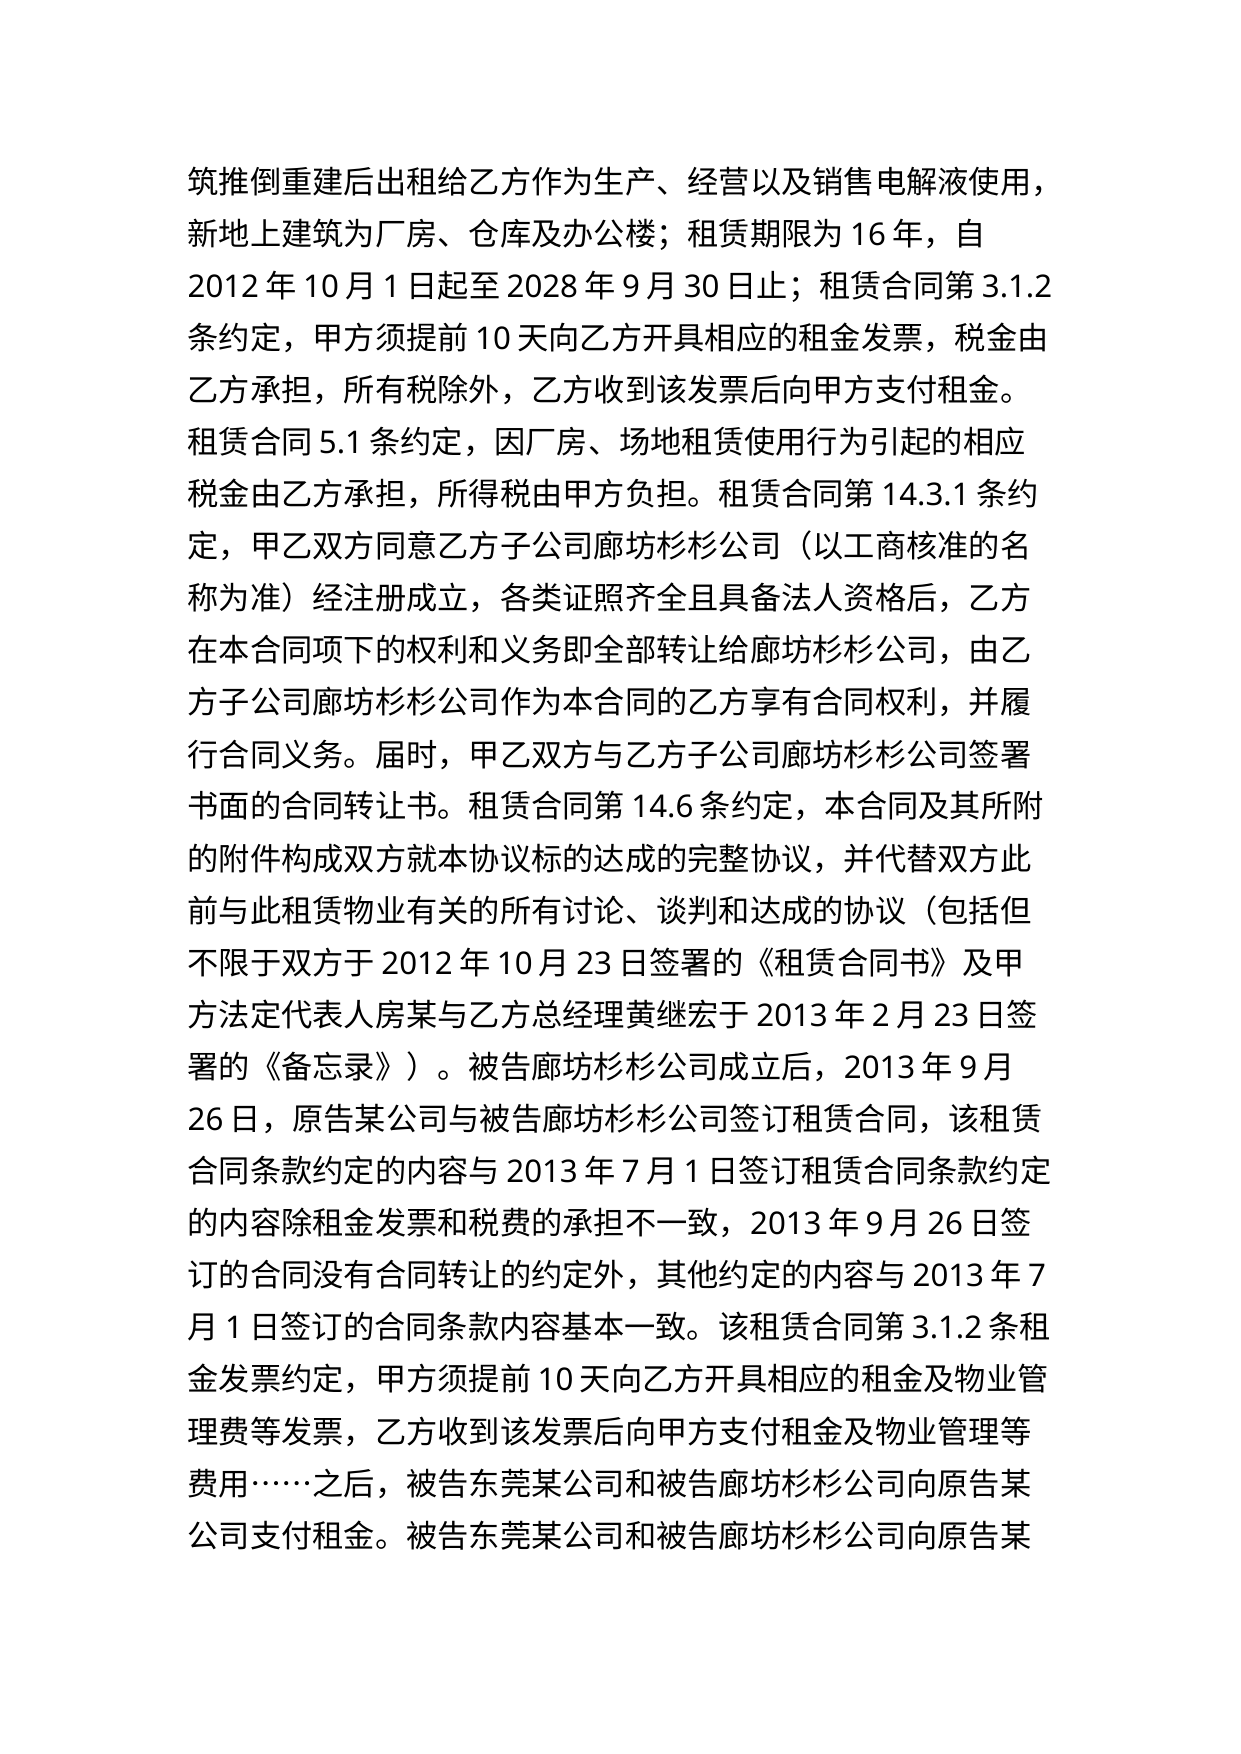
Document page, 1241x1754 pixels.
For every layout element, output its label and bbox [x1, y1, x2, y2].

text [187, 150, 1053, 1556]
